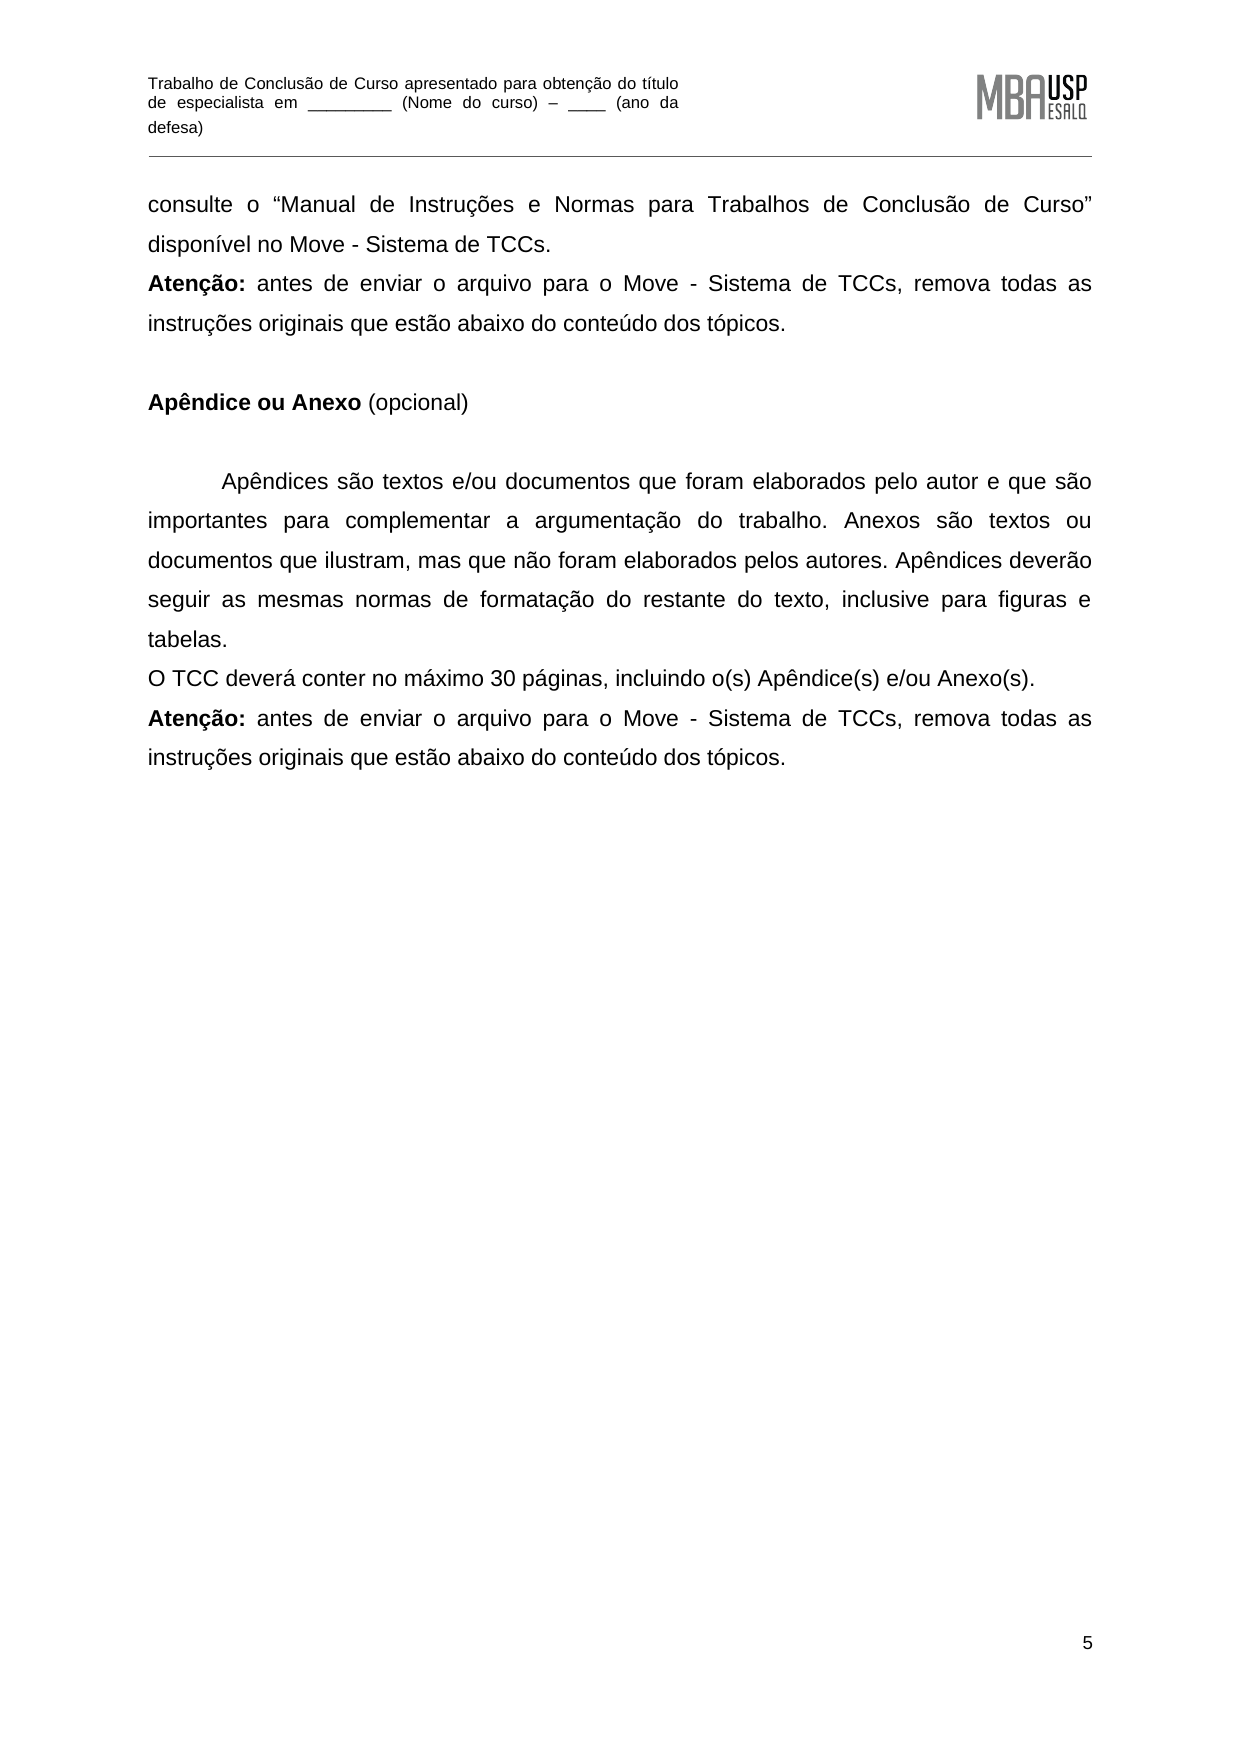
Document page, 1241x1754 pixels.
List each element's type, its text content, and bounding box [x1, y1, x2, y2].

text Apêndice ou Anexo (opcional) [148, 389, 1092, 415]
text Atenção: antes de enviar o arquivo para o Move - Sistema de TCCs, remova todas as instruções originais que estão abaixo do conteúdo dos tópicos. [148, 704, 1092, 770]
picture [972, 72, 1089, 120]
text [148, 191, 1092, 257]
text Atenção: antes de enviar o arquivo para o Move - Sistema de TCCs, remova todas as instruções originais que estão abaixo do conteúdo dos tópicos. [148, 270, 1092, 336]
text O TCC deverá conter no máximo 30 páginas, incluindo o(s) Apêndice(s) e/ou Anexo(s). [148, 665, 1092, 691]
text Apêndices são textos e/ou documentos que foram elaborados pelo autor e que são importantes para complementar a argumentação do trabalho. Anexos são textos ou documentos que ilustram, mas que não foram elaborados pelos autores. Apêndices deverão seguir as mesmas normas de formatação do restante do texto, inclusive para figuras e tabelas. [148, 468, 1092, 652]
